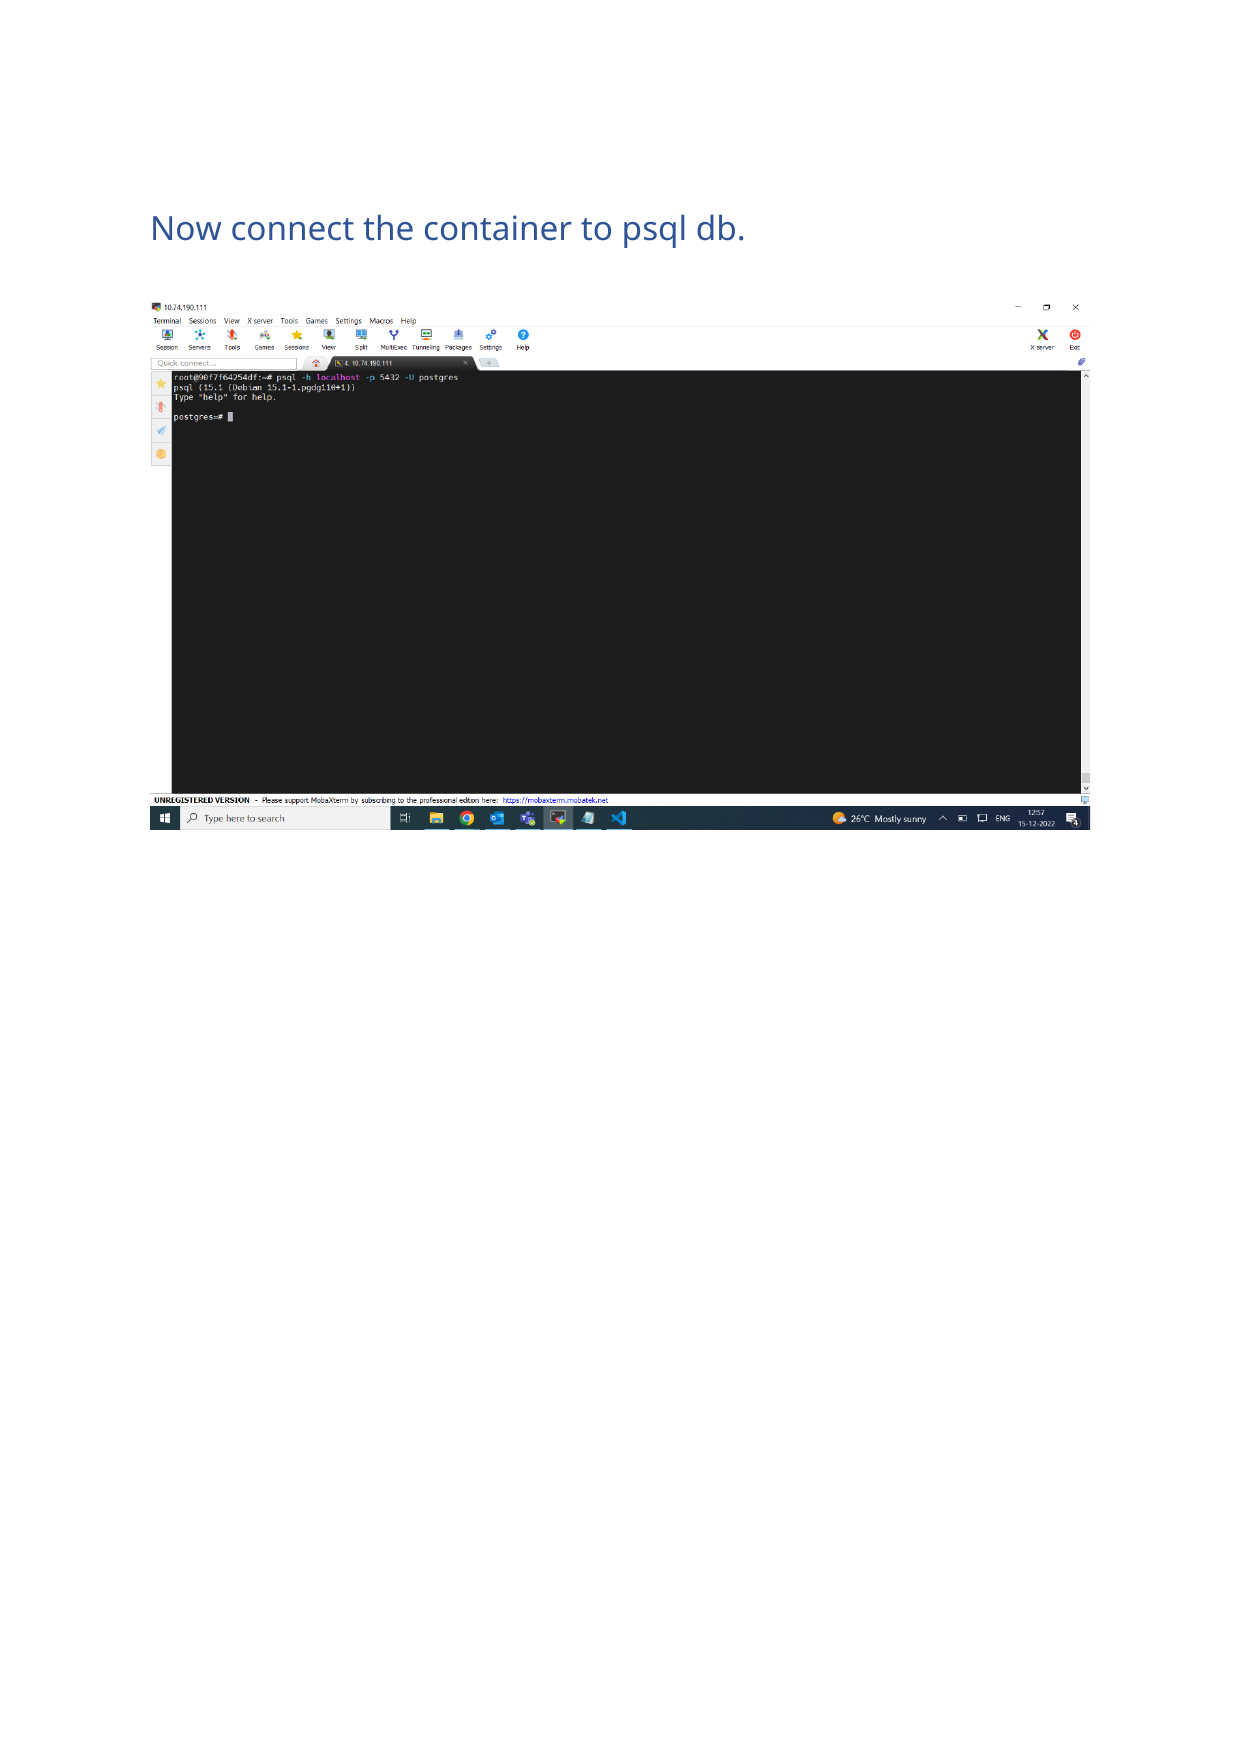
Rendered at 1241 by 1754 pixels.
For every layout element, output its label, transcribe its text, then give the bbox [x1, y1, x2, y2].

subtitle Now connect the container to psql db. [150, 205, 1090, 251]
picture [150, 301, 1091, 830]
